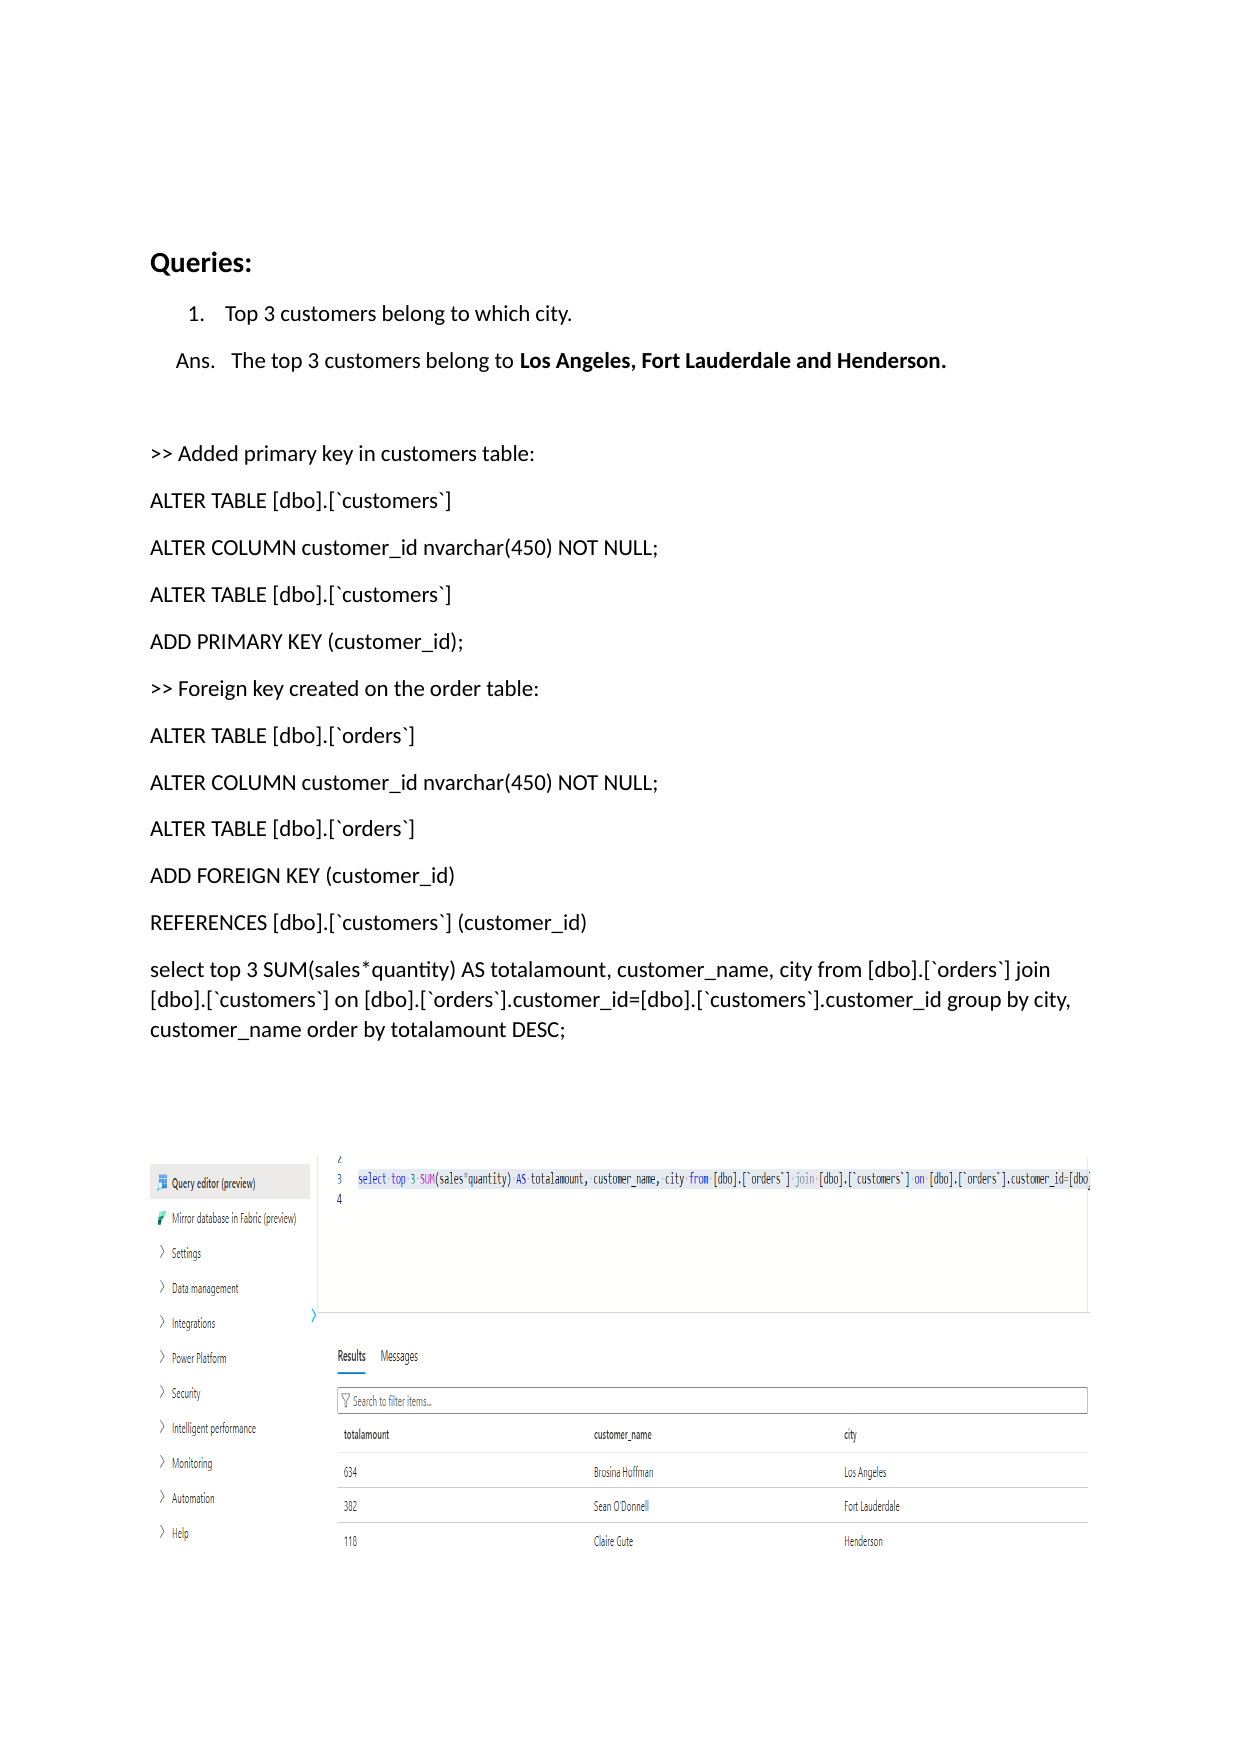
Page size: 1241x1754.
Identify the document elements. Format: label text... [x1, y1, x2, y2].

text ALTER TABLE [dbo].[`customers`] [150, 580, 1090, 608]
text >> Added primary key in customers table: [150, 439, 1090, 467]
text ALTER COLUMN customer_id nvarchar(450) NOT NULL; [150, 533, 1090, 561]
text ALTER TABLE [dbo].[`orders`] [150, 721, 1090, 749]
text select top 3 SUM(sales*quantity) AS totalamount, customer_name, city from [dbo].[`orders`] join [dbo].[`customers`] on [dbo].[`orders`].customer_id=[dbo].[`customers`].customer_id group by city, customer_name order by totalamount DESC; [150, 955, 1090, 1043]
picture [150, 1156, 1091, 1555]
text Queries: [150, 244, 1090, 279]
text ALTER TABLE [dbo].[`orders`] [150, 814, 1090, 842]
text ADD FOREIGN KEY (customer_id) [150, 861, 1090, 889]
text REFERENCES [dbo].[`customers`] (customer_id) [150, 908, 1090, 936]
text Ans. The top 3 customers belong to Los Angeles, Fort Lauderdale and Henderson. [150, 346, 1090, 374]
text >> Foreign key created on the order table: [150, 674, 1090, 702]
text ALTER TABLE [dbo].[`customers`] [150, 486, 1090, 514]
text ALTER COLUMN customer_id nvarchar(450) NOT NULL; [150, 768, 1090, 796]
list Top 3 customers belong to which city. [187, 299, 1090, 327]
text ADD PRIMARY KEY (customer_id); [150, 627, 1090, 655]
